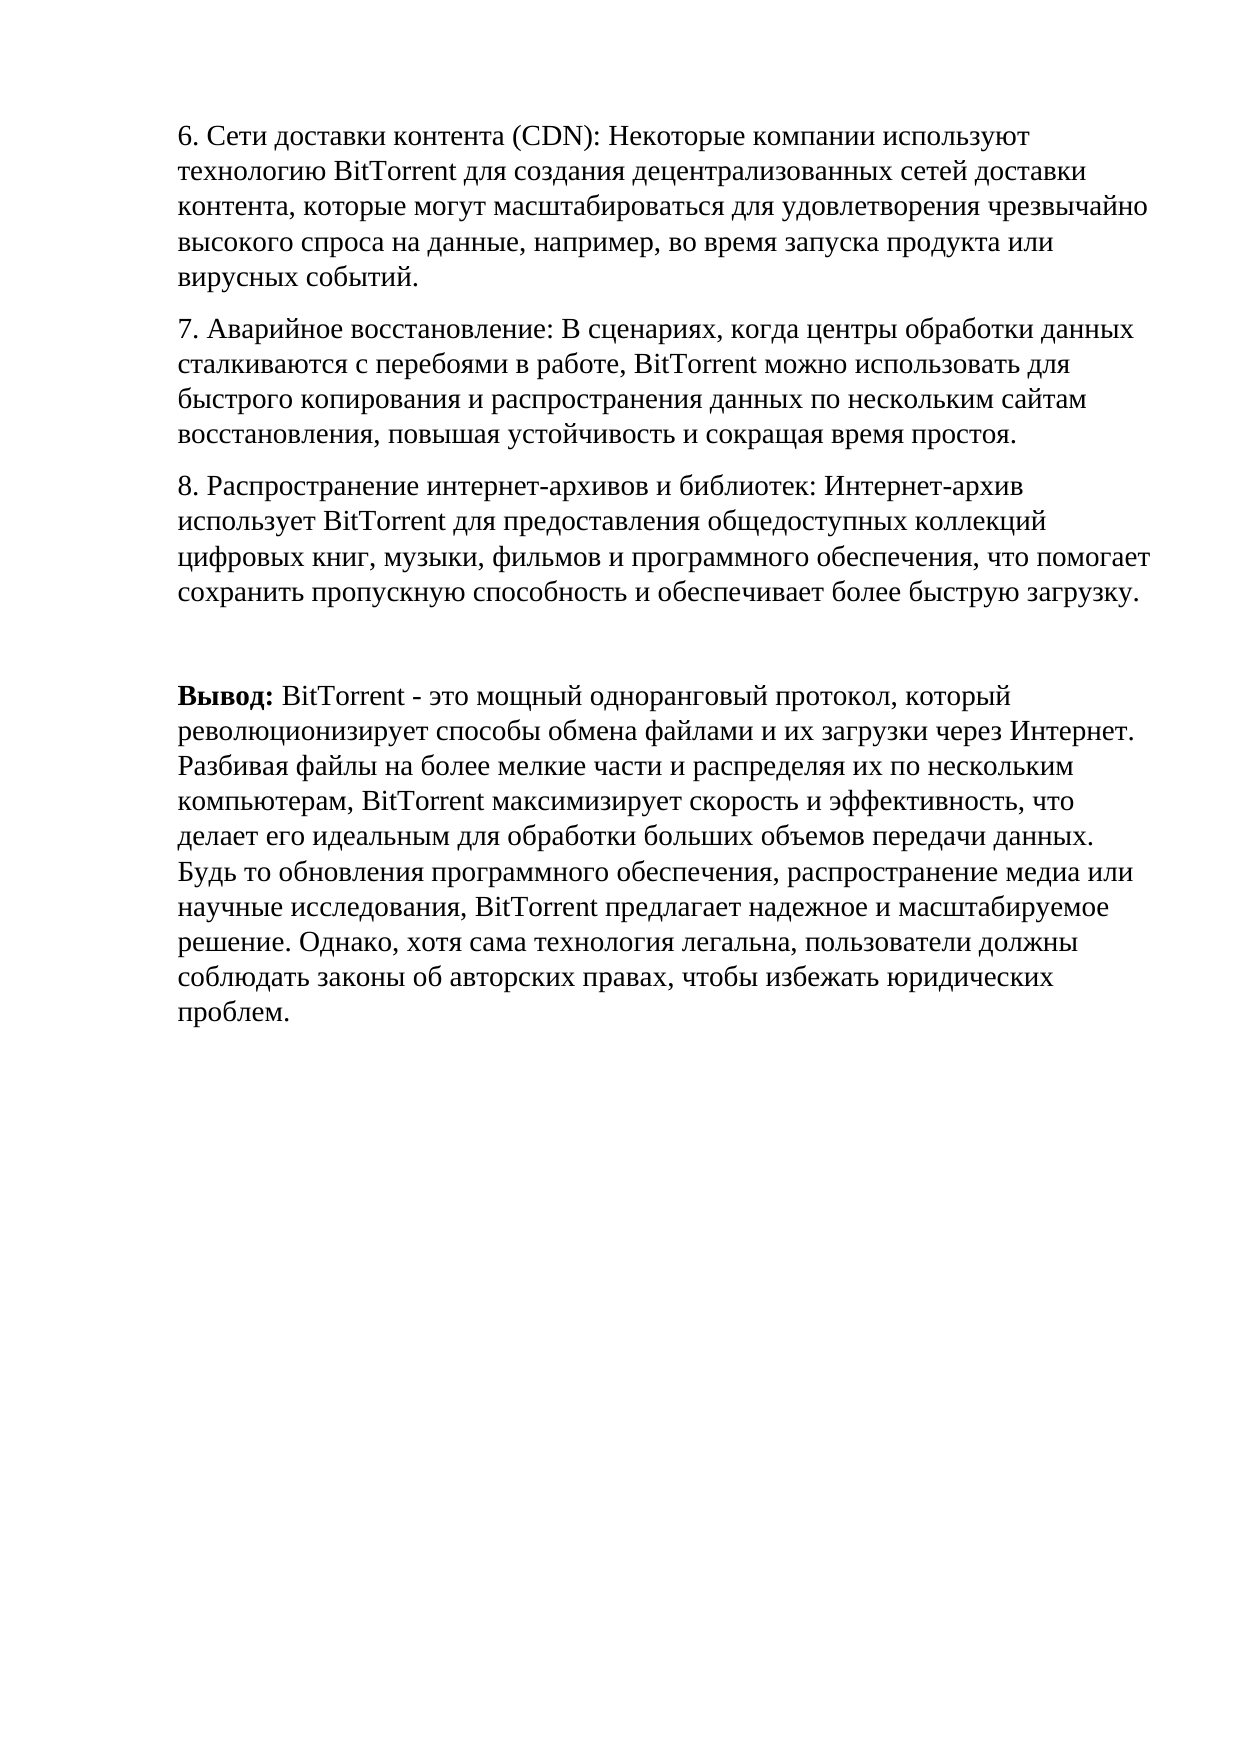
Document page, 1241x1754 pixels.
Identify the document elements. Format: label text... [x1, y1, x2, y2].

text 6. Сети доставки контента (CDN): Некоторые компании используют технологию BitTorrent для создания децентрализованных сетей доставки контента, которые могут масштабироваться для удовлетворения чрезвычайно высокого спроса на данные, например, во время запуска продукта или вирусных событий. [177, 118, 1152, 292]
text Вывод: BitTorrent - это мощный одноранговый протокол, который революционизирует способы обмена файлами и их загрузки через Интернет. Разбивая файлы на более мелкие части и распределяя их по нескольким компьютерам, BitTorrent максимизирует скорость и эффективность, что делает его идеальным для обработки больших объемов передачи данных. Будь то обновления программного обеспечения, распространение медиа или научные исследования, BitTorrent предлагает надежное и масштабируемое решение. Однако, хотя сама технология легальна, пользователи должны соблюдать законы об авторских правах, чтобы избежать юридических проблем. [177, 678, 1152, 1028]
text 7. Аварийное восстановление: В сценариях, когда центры обработки данных сталкиваются с перебоями в работе, BitTorrent можно использовать для быстрого копирования и распространения данных по нескольким сайтам восстановления, повышая устойчивость и сокращая время простоя. [177, 311, 1152, 450]
text 8. Распространение интернет-архивов и библиотек: Интернет-архив использует BitTorrent для предоставления общедоступных коллекций цифровых книг, музыки, фильмов и программного обеспечения, что помогает сохранить пропускную способность и обеспечивает более быструю загрузку. [177, 468, 1152, 607]
